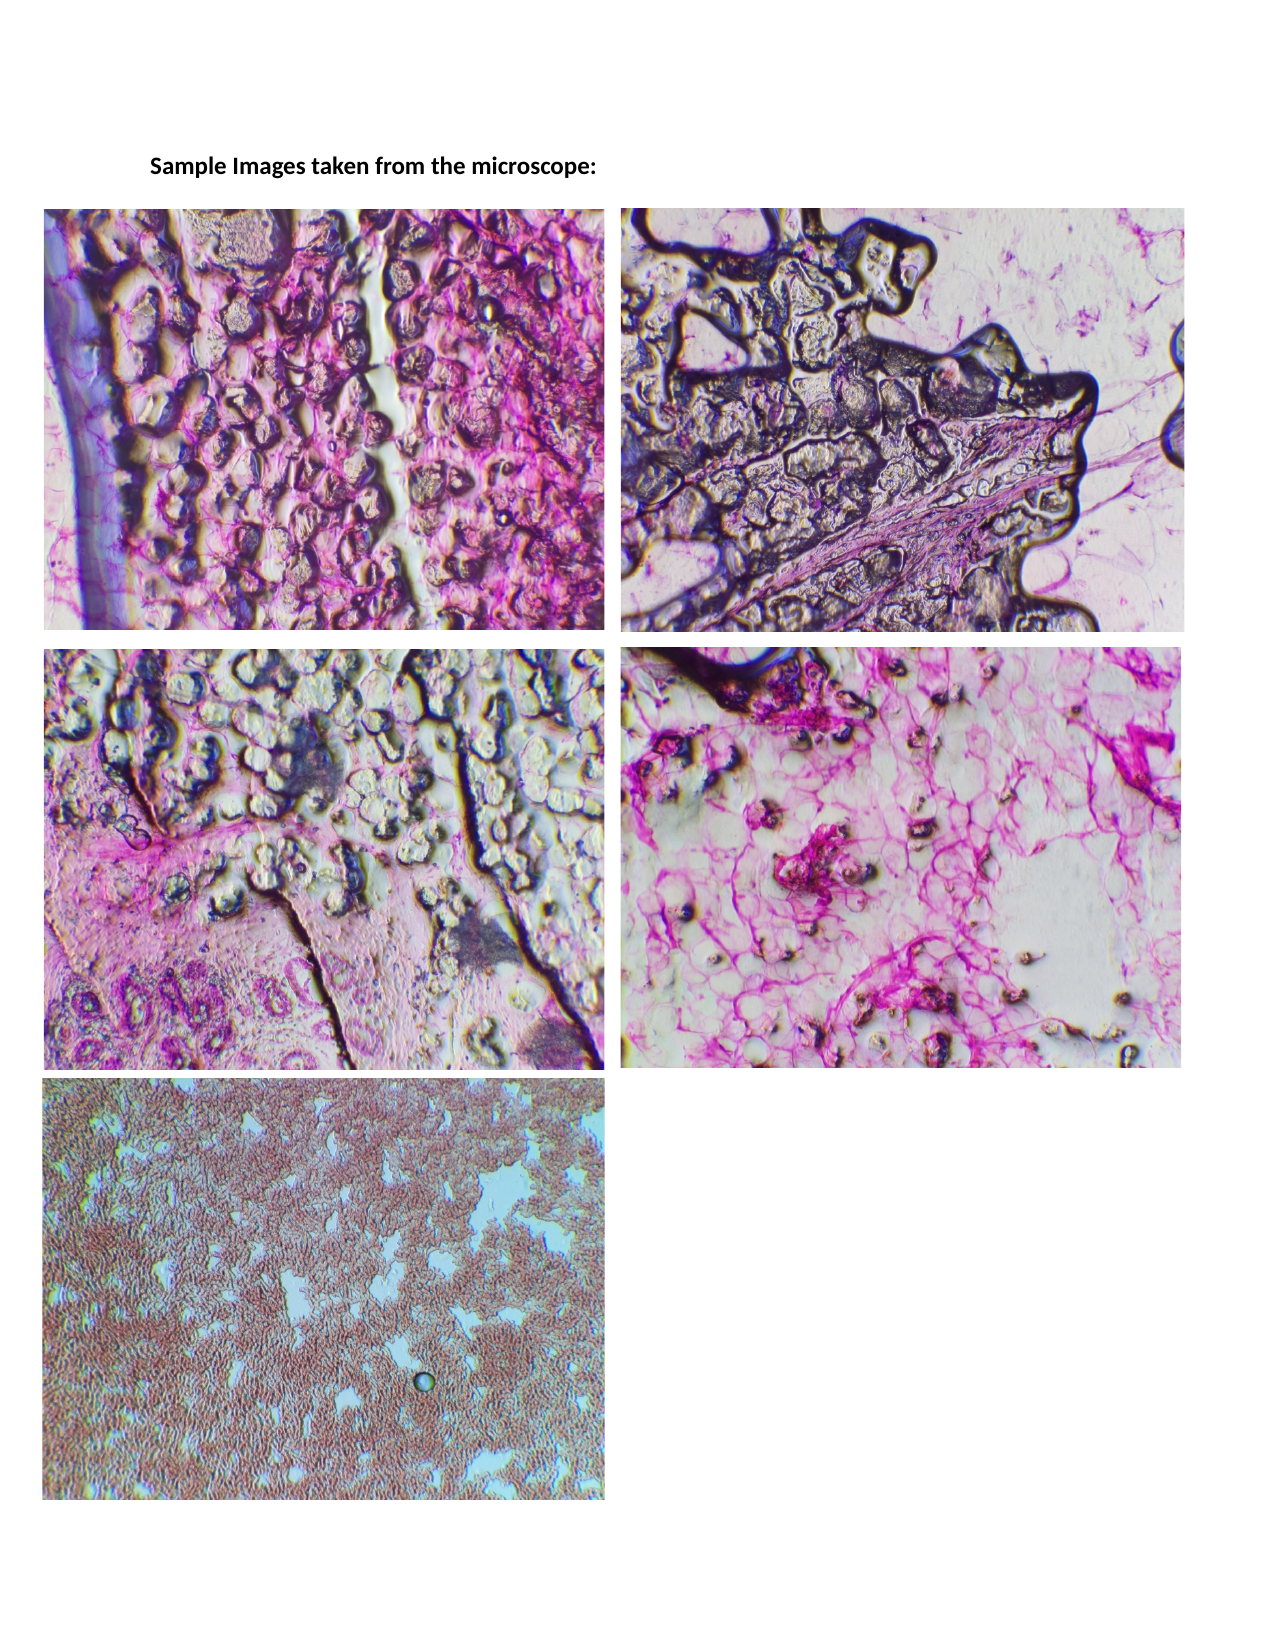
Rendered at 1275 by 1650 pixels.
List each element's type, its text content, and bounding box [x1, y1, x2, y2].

picture [42, 1078, 605, 1500]
picture [43, 649, 605, 1070]
picture [620, 208, 1185, 632]
text Sample Images taken from the microscope: [150, 150, 1125, 181]
picture [620, 647, 1182, 1068]
picture [43, 209, 605, 630]
